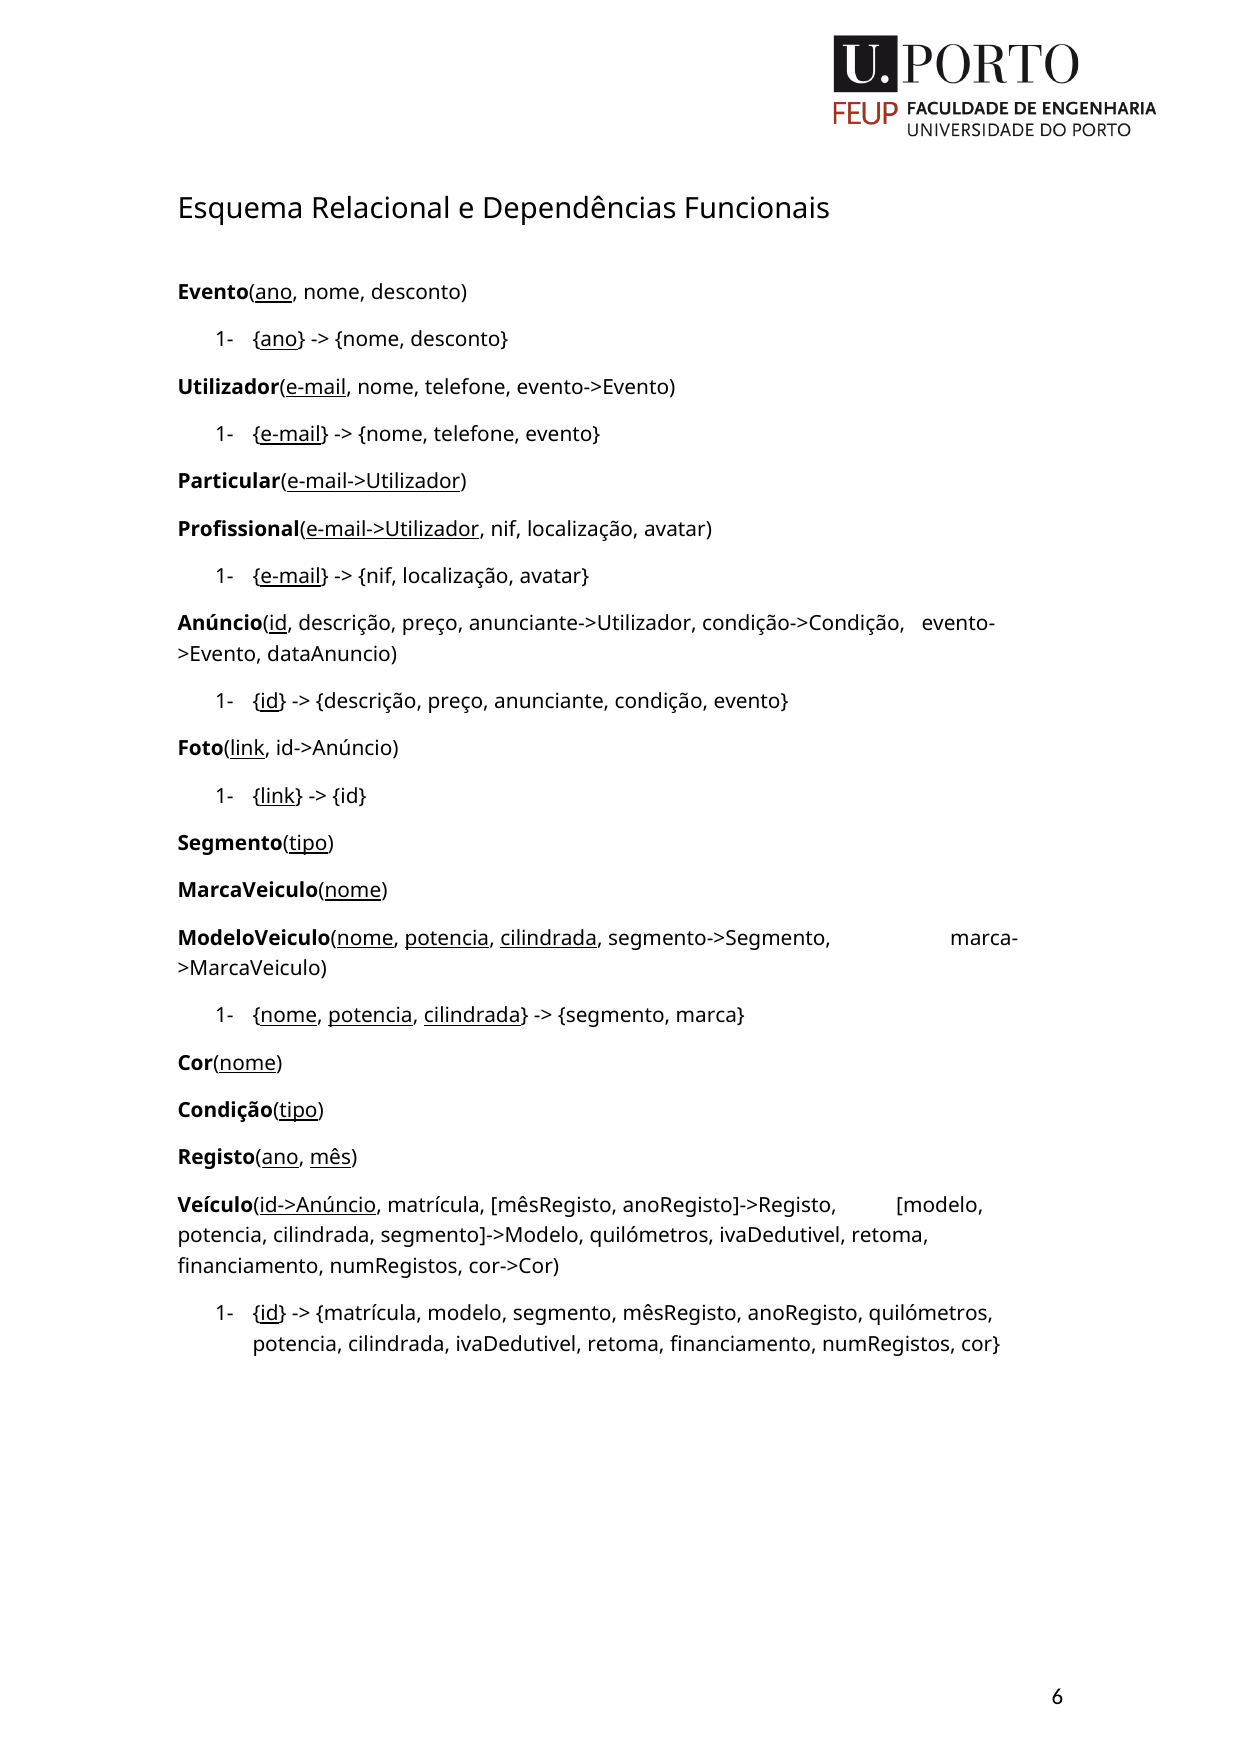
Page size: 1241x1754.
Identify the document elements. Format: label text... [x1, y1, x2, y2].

list {ano} -> {nome, desconto} [215, 324, 1063, 353]
text Evento(ano, nome, desconto) [177, 277, 1063, 306]
text Registo(ano, mês) [177, 1142, 1063, 1171]
list {id} -> {matrícula, modelo, segmento, mêsRegisto, anoRegisto, quilómetros, potencia, cilindrada, ivaDedutivel, retoma, financiamento, numRegistos, cor} [215, 1298, 1063, 1357]
text ModeloVeiculo(nome, potencia, cilindrada, segmento->Segmento, marca->MarcaVeiculo) [177, 923, 1063, 982]
text Cor(nome) [177, 1048, 1063, 1076]
list {id} -> {descrição, preço, anunciante, condição, evento} [215, 686, 1063, 714]
text Anúncio(id, descrição, preço, anunciante->Utilizador, condição->Condição, evento->Evento, dataAnuncio) [177, 608, 1063, 667]
text Particular(e-mail->Utilizador) [177, 466, 1063, 495]
text Utilizador(e-mail, nome, telefone, evento->Evento) [177, 372, 1063, 400]
text Segmento(tipo) [177, 828, 1063, 856]
text Foto(link, id->Anúncio) [177, 733, 1063, 762]
list {nome, potencia, cilindrada} -> {segmento, marca} [215, 1001, 1063, 1029]
list {e-mail} -> {nome, telefone, evento} [215, 419, 1063, 447]
list {link} -> {id} [215, 781, 1063, 809]
picture [827, 29, 1163, 141]
subtitle Esquema Relacional e Dependências Funcionais [177, 187, 1063, 227]
text Veículo(id->Anúncio, matrícula, [mêsRegisto, anoRegisto]->Registo, [modelo, potencia, cilindrada, segmento]->Modelo, quilómetros, ivaDedutivel, retoma, financiamento, numRegistos, cor->Cor) [177, 1190, 1063, 1279]
text Profissional(e-mail->Utilizador, nif, localização, avatar) [177, 514, 1063, 542]
text MarcaVeiculo(nome) [177, 875, 1063, 904]
text Condição(tipo) [177, 1095, 1063, 1123]
list {e-mail} -> {nif, localização, avatar} [215, 561, 1063, 589]
